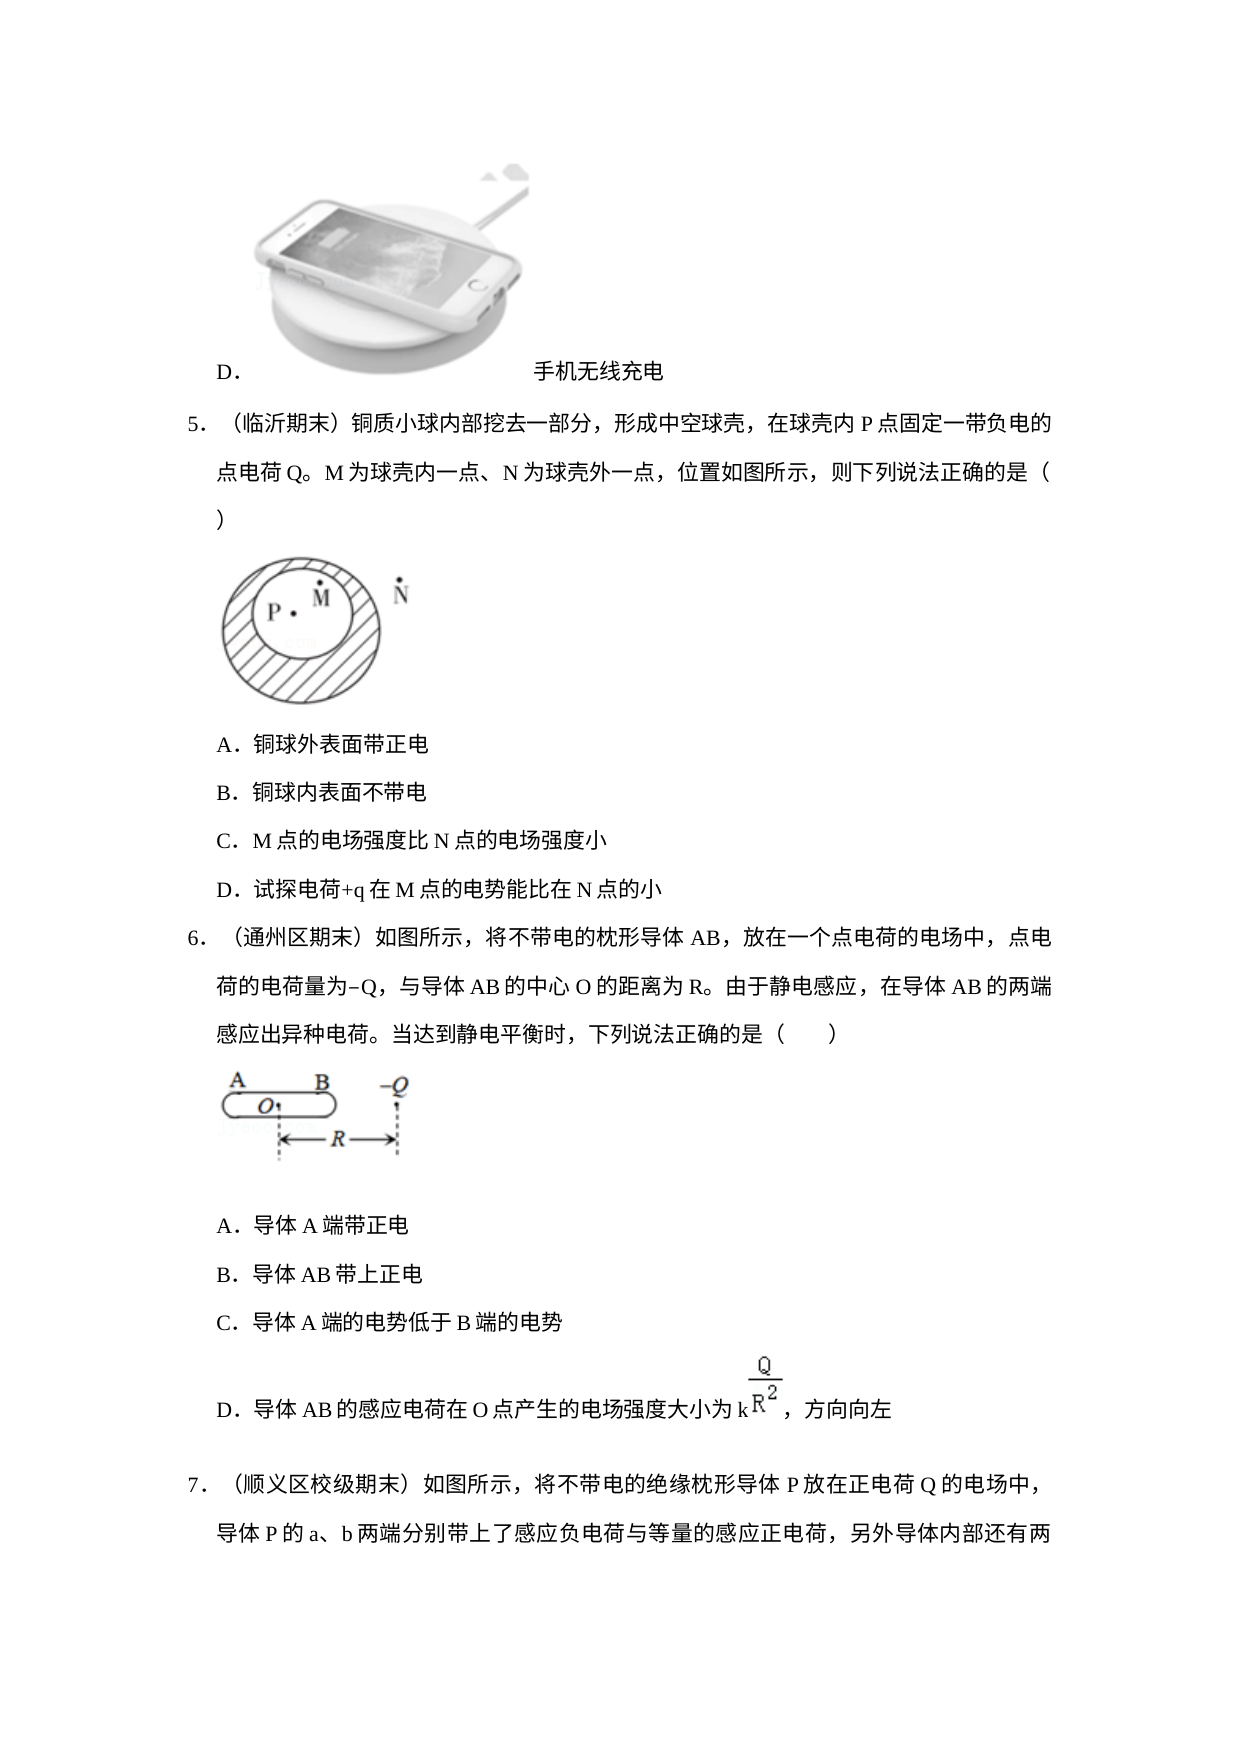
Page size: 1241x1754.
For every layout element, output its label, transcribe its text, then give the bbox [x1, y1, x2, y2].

text 5．（临沂期末）铜质小球内部挖去一部分，形成中空球壳，在球壳内P点固定一带负电的点电荷Q。M为球壳内一点、N为球壳外一点，位置如图所示，则下列说法正确的是（ ） [187, 405, 1053, 535]
picture [253, 162, 534, 380]
text D．导体AB的感应电荷在O点产生的电场强度大小为k，方向向左 [187, 1353, 1053, 1451]
text B．导体AB带上正电 [187, 1256, 1053, 1289]
text D．试探电荷+q在M点的电势能比在N点的小 [187, 871, 1053, 904]
text A．铜球外表面带正电 [187, 726, 1053, 759]
text B．铜球内表面不带电 [187, 774, 1053, 807]
text A．导体A端带正电 [187, 1208, 1053, 1241]
picture [216, 551, 415, 711]
picture [748, 1353, 783, 1417]
picture [216, 1065, 415, 1166]
text C．导体A端的电势低于B端的电势 [187, 1305, 1053, 1337]
text C．M点的电场强度比N点的电场强度小 [187, 823, 1053, 855]
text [187, 1466, 1053, 1548]
text 6．（通州区期末）如图所示，将不带电的枕形导体AB，放在一个点电荷的电场中，点电荷的电荷量为‒Q，与导体AB的中心O的距离为R。由于静电感应，在导体AB的两端感应出异种电荷。当达到静电平衡时，下列说法正确的是（ ） [187, 919, 1053, 1049]
